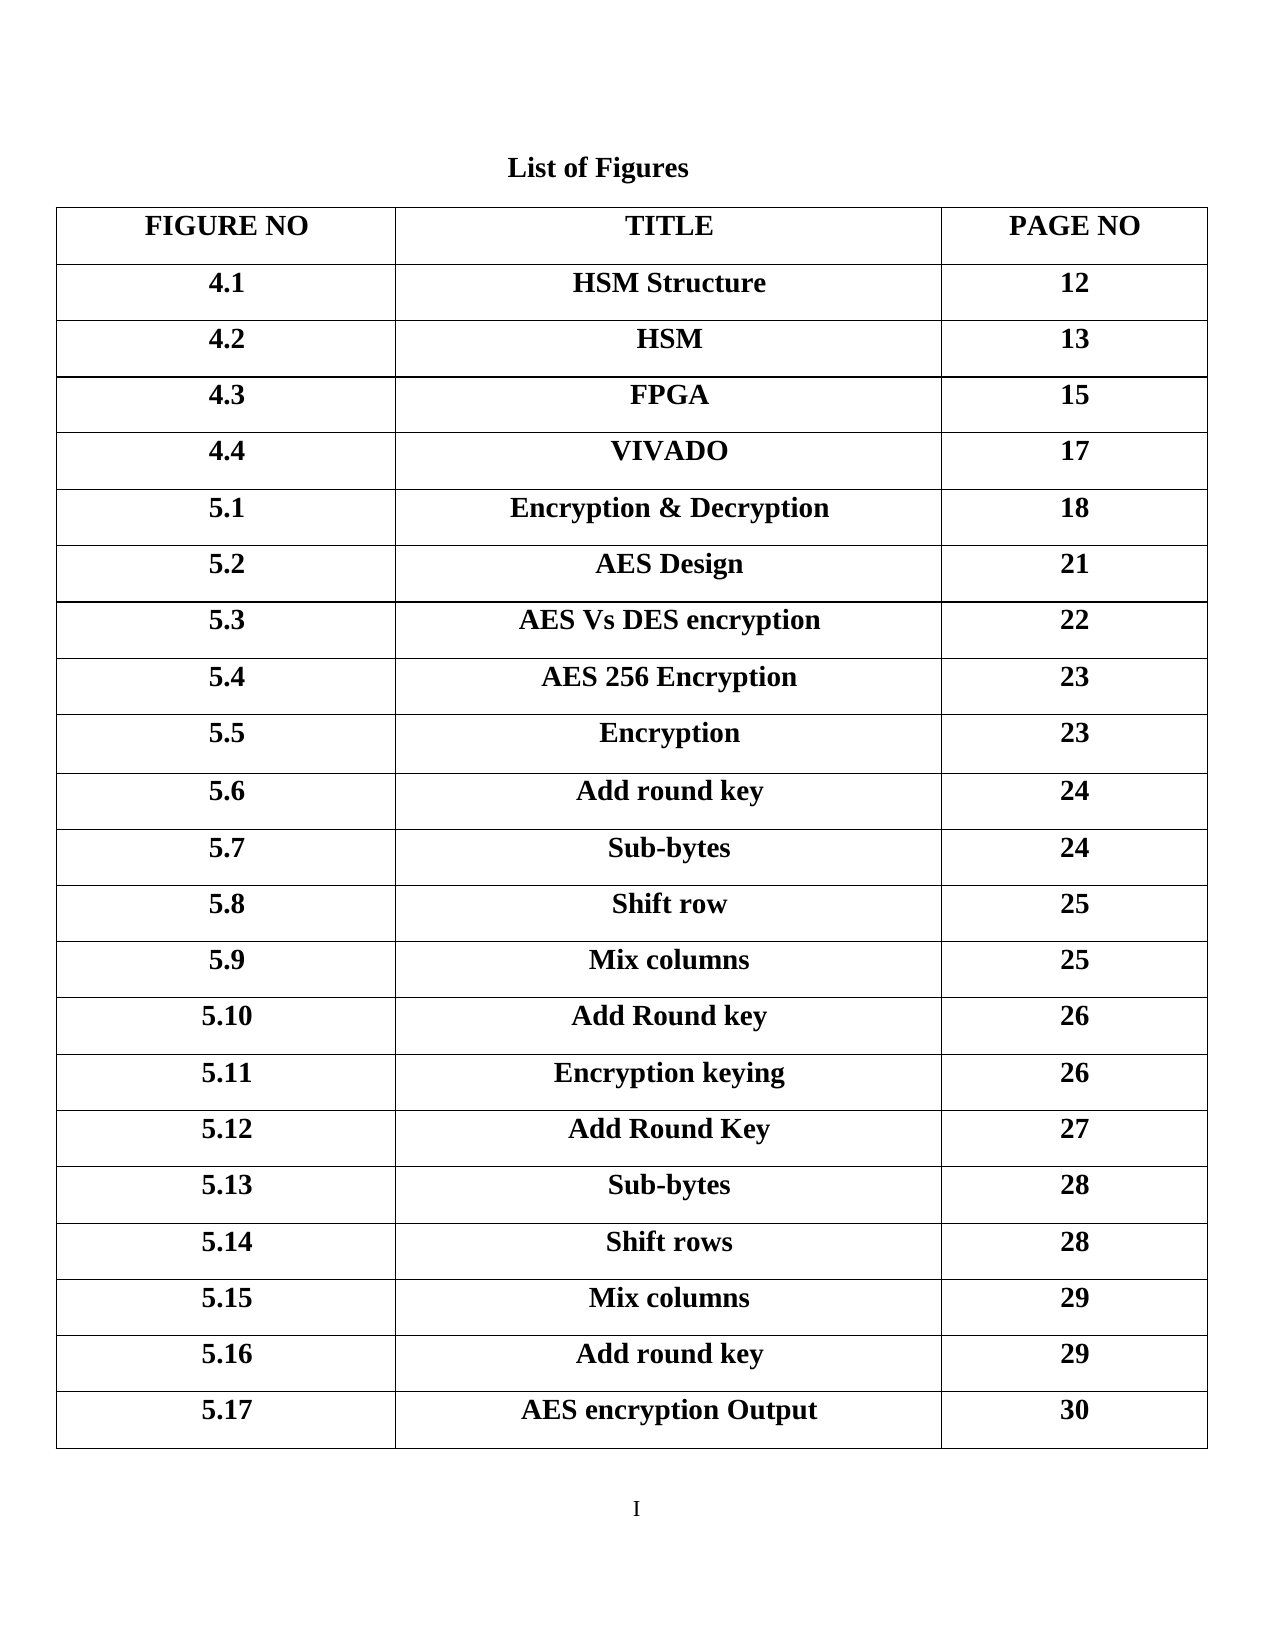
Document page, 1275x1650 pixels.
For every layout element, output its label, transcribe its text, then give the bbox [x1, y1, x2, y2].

table_cell 5.3 [57, 603, 395, 658]
table_cell 27 [942, 1111, 1207, 1166]
table_cell Mix columns [396, 1280, 941, 1335]
table_cell 26 [942, 998, 1207, 1054]
table_header FIGURE NO [57, 208, 395, 263]
table_cell VIVADO [396, 433, 941, 489]
table_cell FPGA [396, 378, 941, 432]
table_cell Add round key [396, 774, 941, 828]
table_cell AES Design [396, 546, 941, 601]
table_cell 5.14 [57, 1224, 395, 1279]
table_cell 25 [942, 942, 1207, 997]
table_cell HSM [396, 321, 941, 376]
table_cell 12 [942, 265, 1207, 320]
table_cell Add round key [396, 1336, 941, 1391]
table_cell 13 [942, 321, 1207, 376]
table_cell 4.2 [57, 321, 395, 376]
table_cell 4.3 [57, 378, 395, 432]
table_cell 25 [942, 886, 1207, 941]
table_cell 5.2 [57, 546, 395, 601]
table_cell 5.1 [57, 490, 395, 545]
table_cell 5.11 [57, 1055, 395, 1110]
table_cell 18 [942, 490, 1207, 545]
table_cell Encryption keying [396, 1055, 941, 1110]
table_cell 17 [942, 433, 1207, 489]
table_cell 5.7 [57, 830, 395, 885]
table_cell 5.10 [57, 998, 395, 1054]
table_cell 5.9 [57, 942, 395, 997]
table_cell Encryption [396, 715, 941, 772]
table_cell Sub-bytes [396, 1167, 941, 1223]
table_cell 29 [942, 1336, 1207, 1391]
table_cell 28 [942, 1224, 1207, 1279]
table_cell 5.4 [57, 659, 395, 714]
table_cell 5.5 [57, 715, 395, 772]
table_cell 24 [942, 774, 1207, 828]
table_cell 5.15 [57, 1280, 395, 1335]
table_cell 28 [942, 1167, 1207, 1223]
table_cell 23 [942, 715, 1207, 772]
table_cell 5.6 [57, 774, 395, 828]
table_cell 5.17 [57, 1392, 395, 1447]
table_cell AES encryption Output [396, 1392, 941, 1447]
table_cell HSM Structure [396, 265, 941, 320]
table_header PAGE NO [942, 208, 1207, 263]
table_cell Add Round key [396, 998, 941, 1054]
table_cell AES Vs DES encryption [396, 603, 941, 658]
table_cell Encryption & Decryption [396, 490, 941, 545]
table_cell 15 [942, 378, 1207, 432]
table_cell Shift rows [396, 1224, 941, 1279]
table_cell 5.13 [57, 1167, 395, 1223]
table_cell 4.4 [57, 433, 395, 489]
table_cell 24 [942, 830, 1207, 885]
table_cell 5.16 [57, 1336, 395, 1391]
table_cell Shift row [396, 886, 941, 941]
table_cell 21 [942, 546, 1207, 601]
table_cell 22 [942, 603, 1207, 658]
table_header TITLE [396, 208, 941, 263]
table_cell Mix columns [396, 942, 941, 997]
table_cell 23 [942, 659, 1207, 714]
table_cell 29 [942, 1280, 1207, 1335]
table_cell 5.8 [57, 886, 395, 941]
table_cell Add Round Key [396, 1111, 941, 1166]
table_cell 4.1 [57, 265, 395, 320]
table_cell Sub-bytes [396, 830, 941, 885]
table_cell 26 [942, 1055, 1207, 1110]
table_cell 5.12 [57, 1111, 395, 1166]
table_cell 30 [942, 1392, 1207, 1447]
text List of Figures [44, 150, 1152, 184]
table_cell AES 256 Encryption [396, 659, 941, 714]
